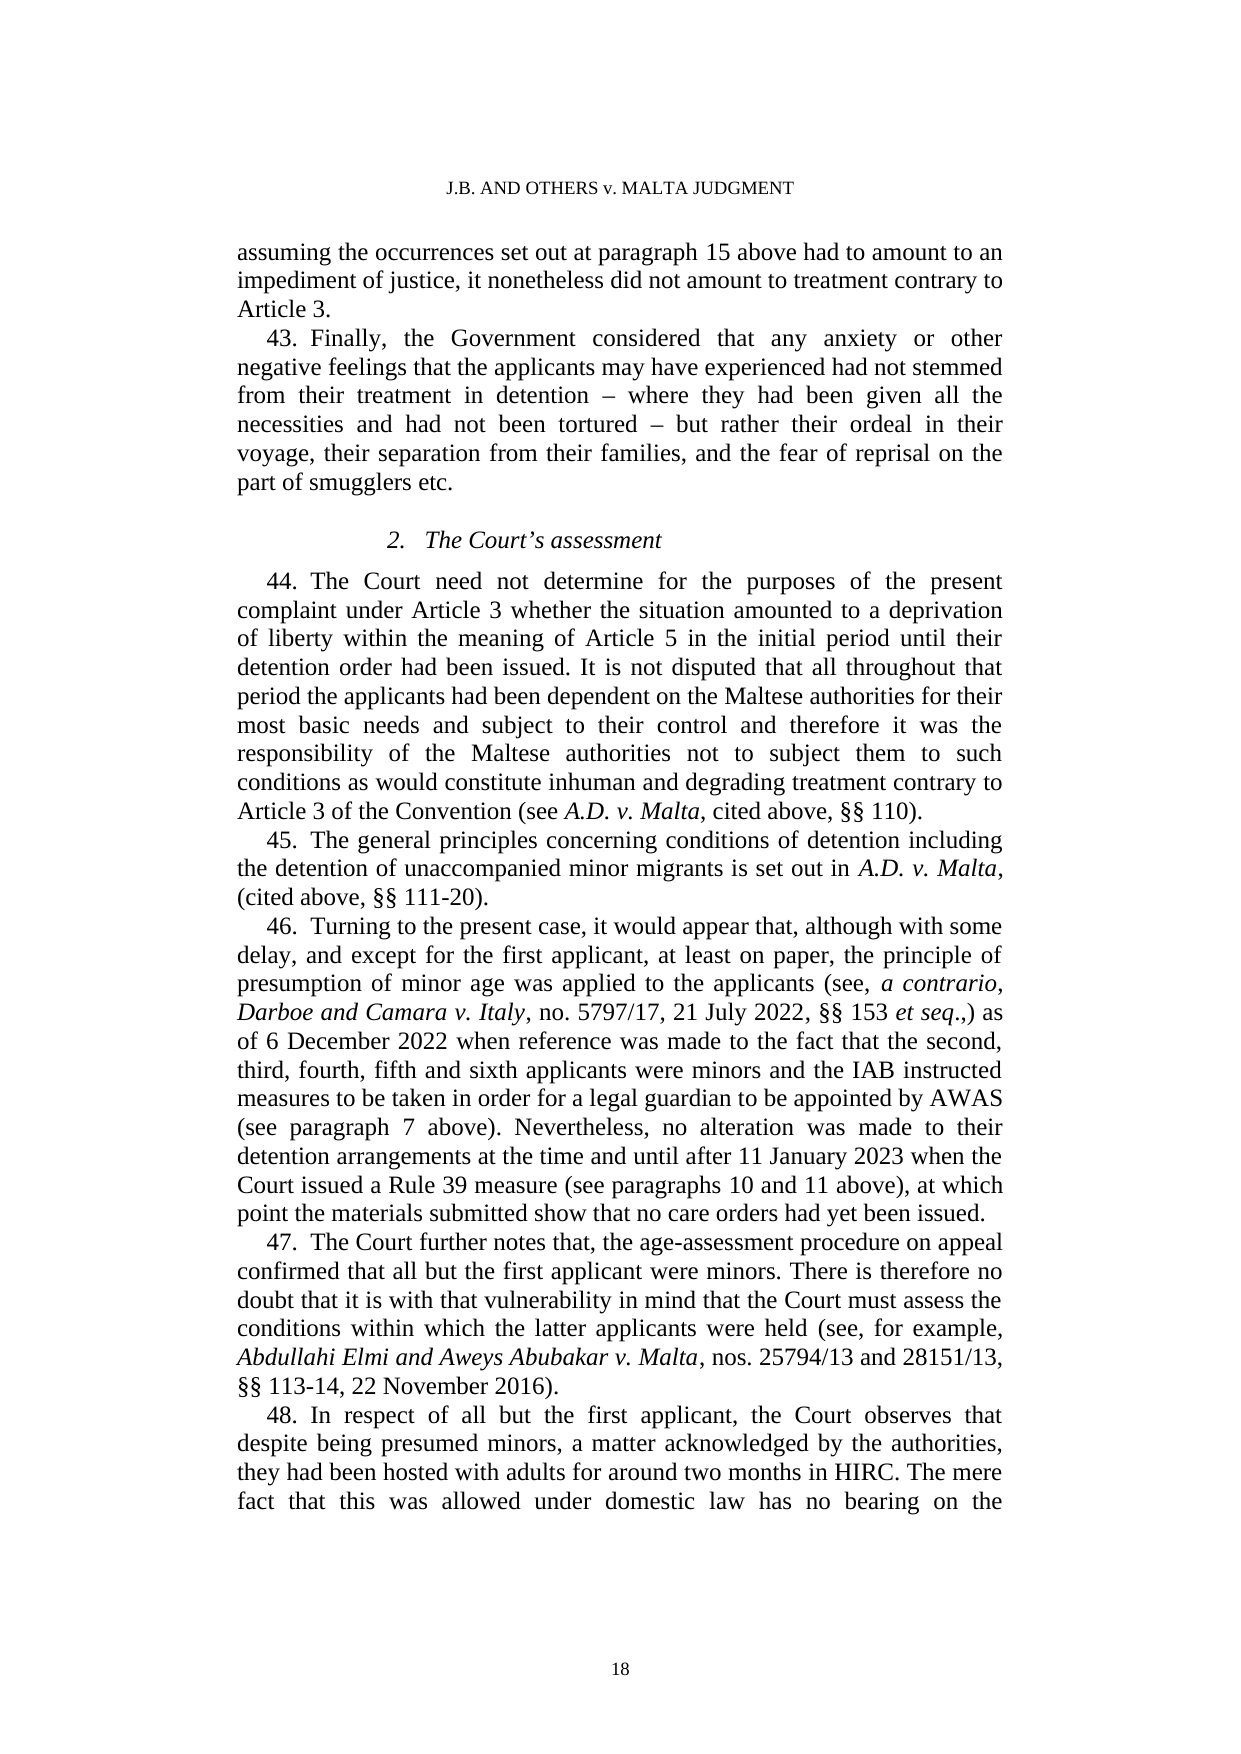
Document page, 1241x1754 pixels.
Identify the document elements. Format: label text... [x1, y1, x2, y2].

text 47. The Court further notes that, the age-assessment procedure on appeal confirmed that all but the first applicant were minors. There is therefore no doubt that it is with that vulnerability in mind that the Court must assess the conditions within which the latter applicants were held (see, for example, Abdullahi Elmi and Aweys Abubakar v. Malta, nos. 25794/13 and 28151/13, §§ 113-14, 22 November 2016). [237, 1227, 1003, 1400]
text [237, 237, 1003, 323]
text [237, 1400, 1003, 1515]
text 44. The Court need not determine for the purposes of the present complaint under Article 3 whether the situation amounted to a deprivation of liberty within the meaning of Article 5 in the initial period until their detention order had been issued. It is not disputed that all throughout that period the applicants had been dependent on the Maltese authorities for their most basic needs and subject to their control and therefore it was the responsibility of the Maltese authorities not to subject them to such conditions as would constitute inhuman and degrading treatment contrary to Article 3 of the Convention (see A.D. v. Malta, cited above, §§ 110). [237, 566, 1003, 825]
text 46. Turning to the present case, it would appear that, although with some delay, and except for the first applicant, at least on paper, the principle of presumption of minor age was applied to the applicants (see, a contrario, Darboe and Camara v. Italy, no. 5797/17, 21 July 2022, §§ 153 et seq.,) as of 6 December 2022 when reference was made to the fact that the second, third, fourth, fifth and sixth applicants were minors and the IAB instructed measures to be taken in order for a legal guardian to be appointed by AWAS (see paragraph 7 above). Nevertheless, no alteration was made to their detention arrangements at the time and until after 11 January 2023 when the Court issued a Rule 39 measure (see paragraphs 10 and 11 above), at which point the materials submitted show that no care orders had yet been issued. [237, 911, 1003, 1227]
text 43. Finally, the Government considered that any anxiety or other negative feelings that the applicants may have experienced had not stemmed from their treatment in detention – where they had been given all the necessities and had not been tortured – but rather their ordeal in their voyage, their separation from their families, and the fear of reprisal on the part of smugglers etc. [237, 323, 1003, 496]
text 45. The general principles concerning conditions of detention including the detention of unaccompanied minor migrants is set out in A.D. v. Malta, (cited above, §§ 111-20). [237, 825, 1003, 911]
text The Court’s assessment [387, 525, 1003, 553]
